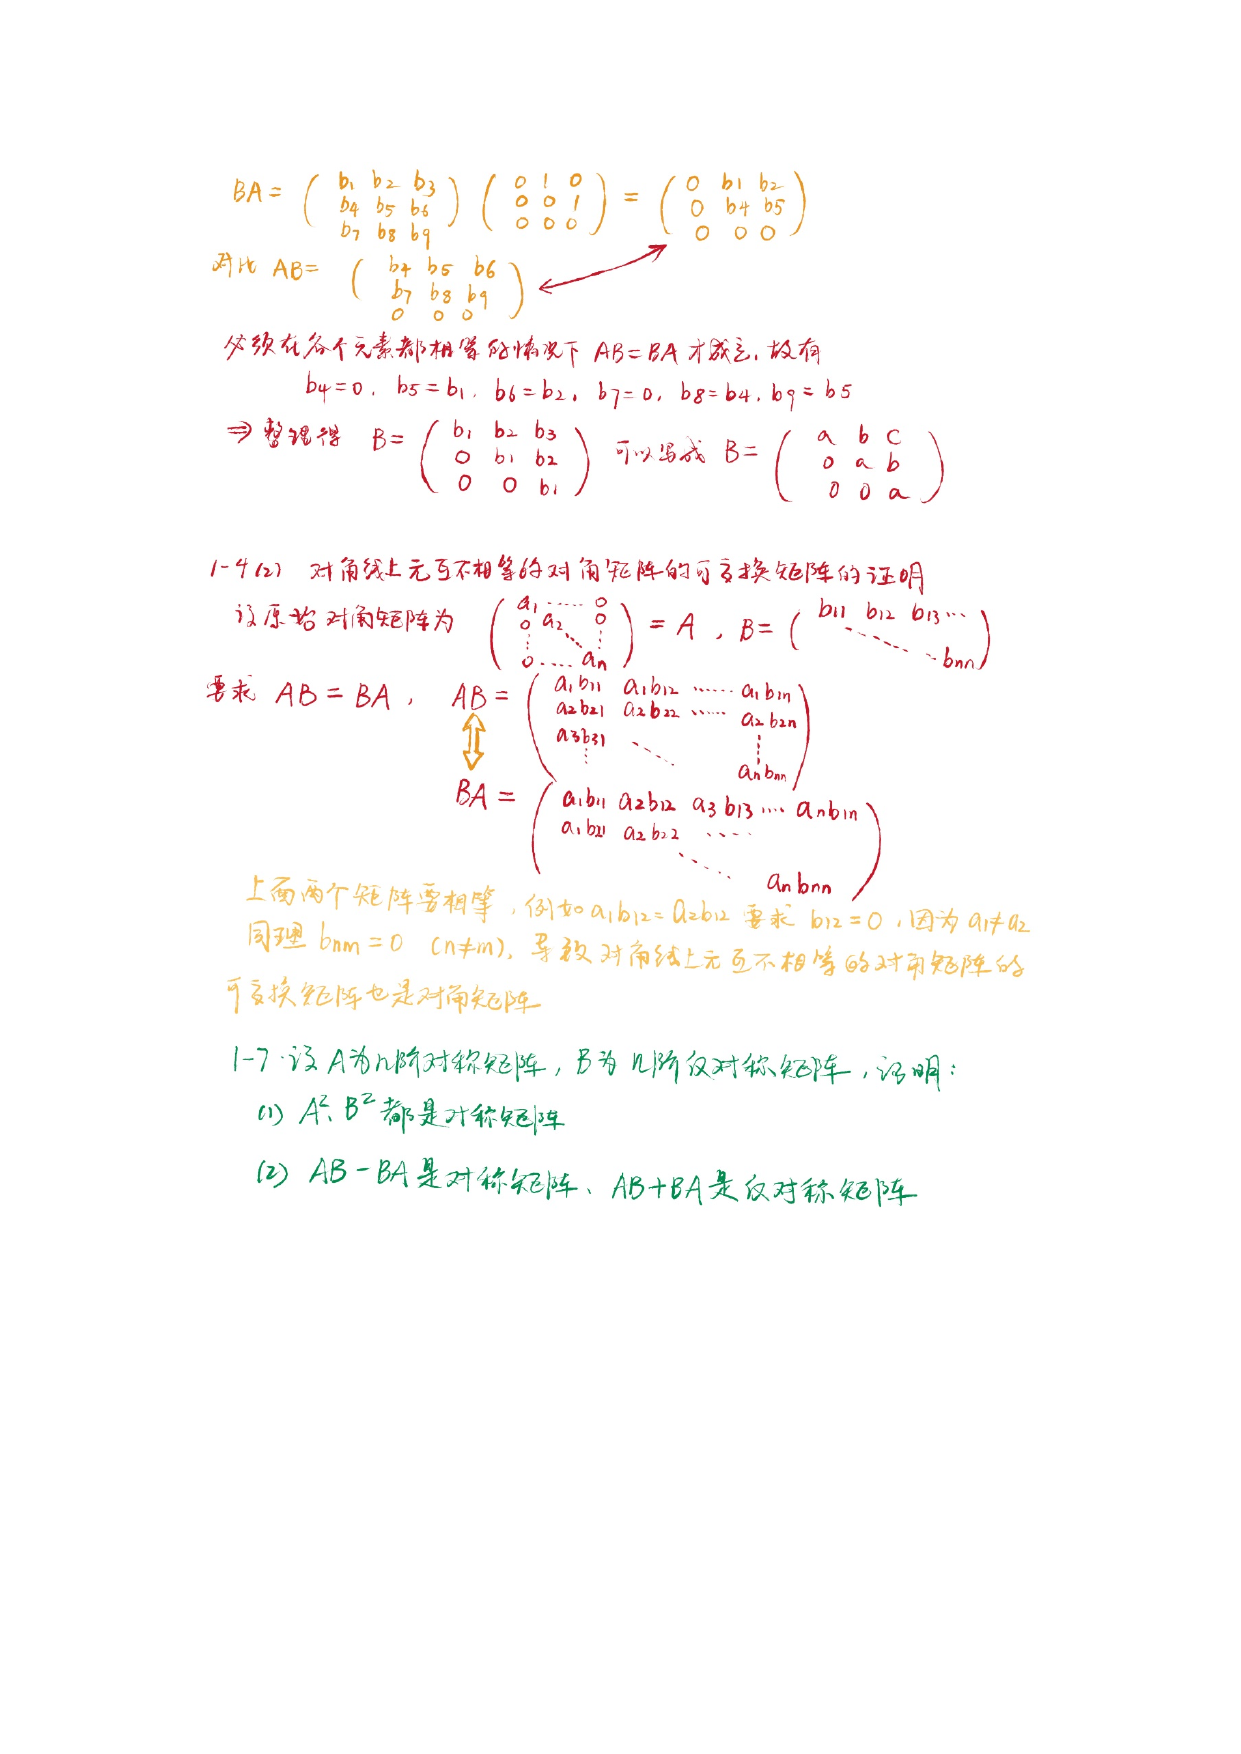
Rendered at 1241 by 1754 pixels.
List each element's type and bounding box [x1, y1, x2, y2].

picture [187, 162, 1053, 1386]
